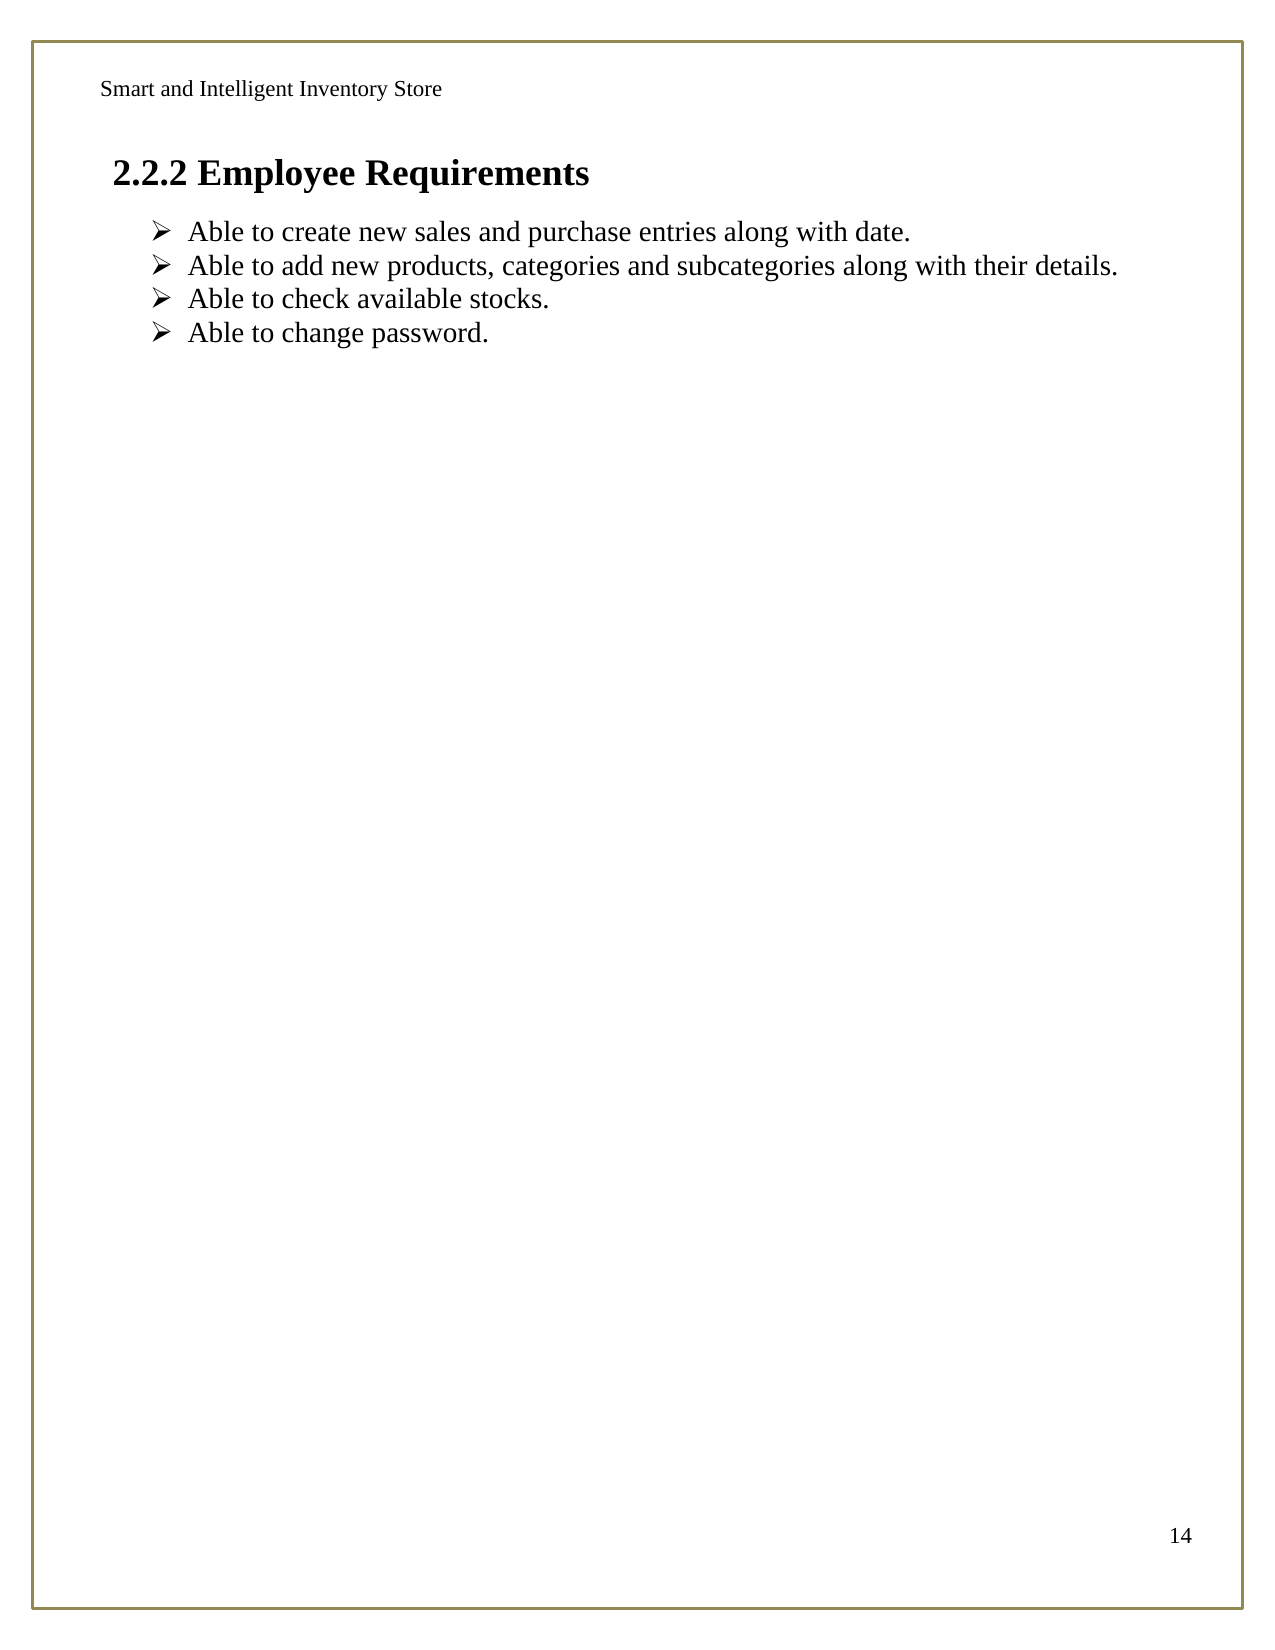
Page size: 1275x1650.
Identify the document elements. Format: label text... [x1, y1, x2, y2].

list Able to check available stocks. [150, 282, 1192, 315]
list Able to change password. [150, 315, 1192, 349]
list Able to create new sales and purchase entries along with date. [150, 215, 1192, 248]
subtitle Employee Requirements [112, 150, 1192, 193]
list Able to add new products, categories and subcategories along with their details. [150, 248, 1192, 282]
